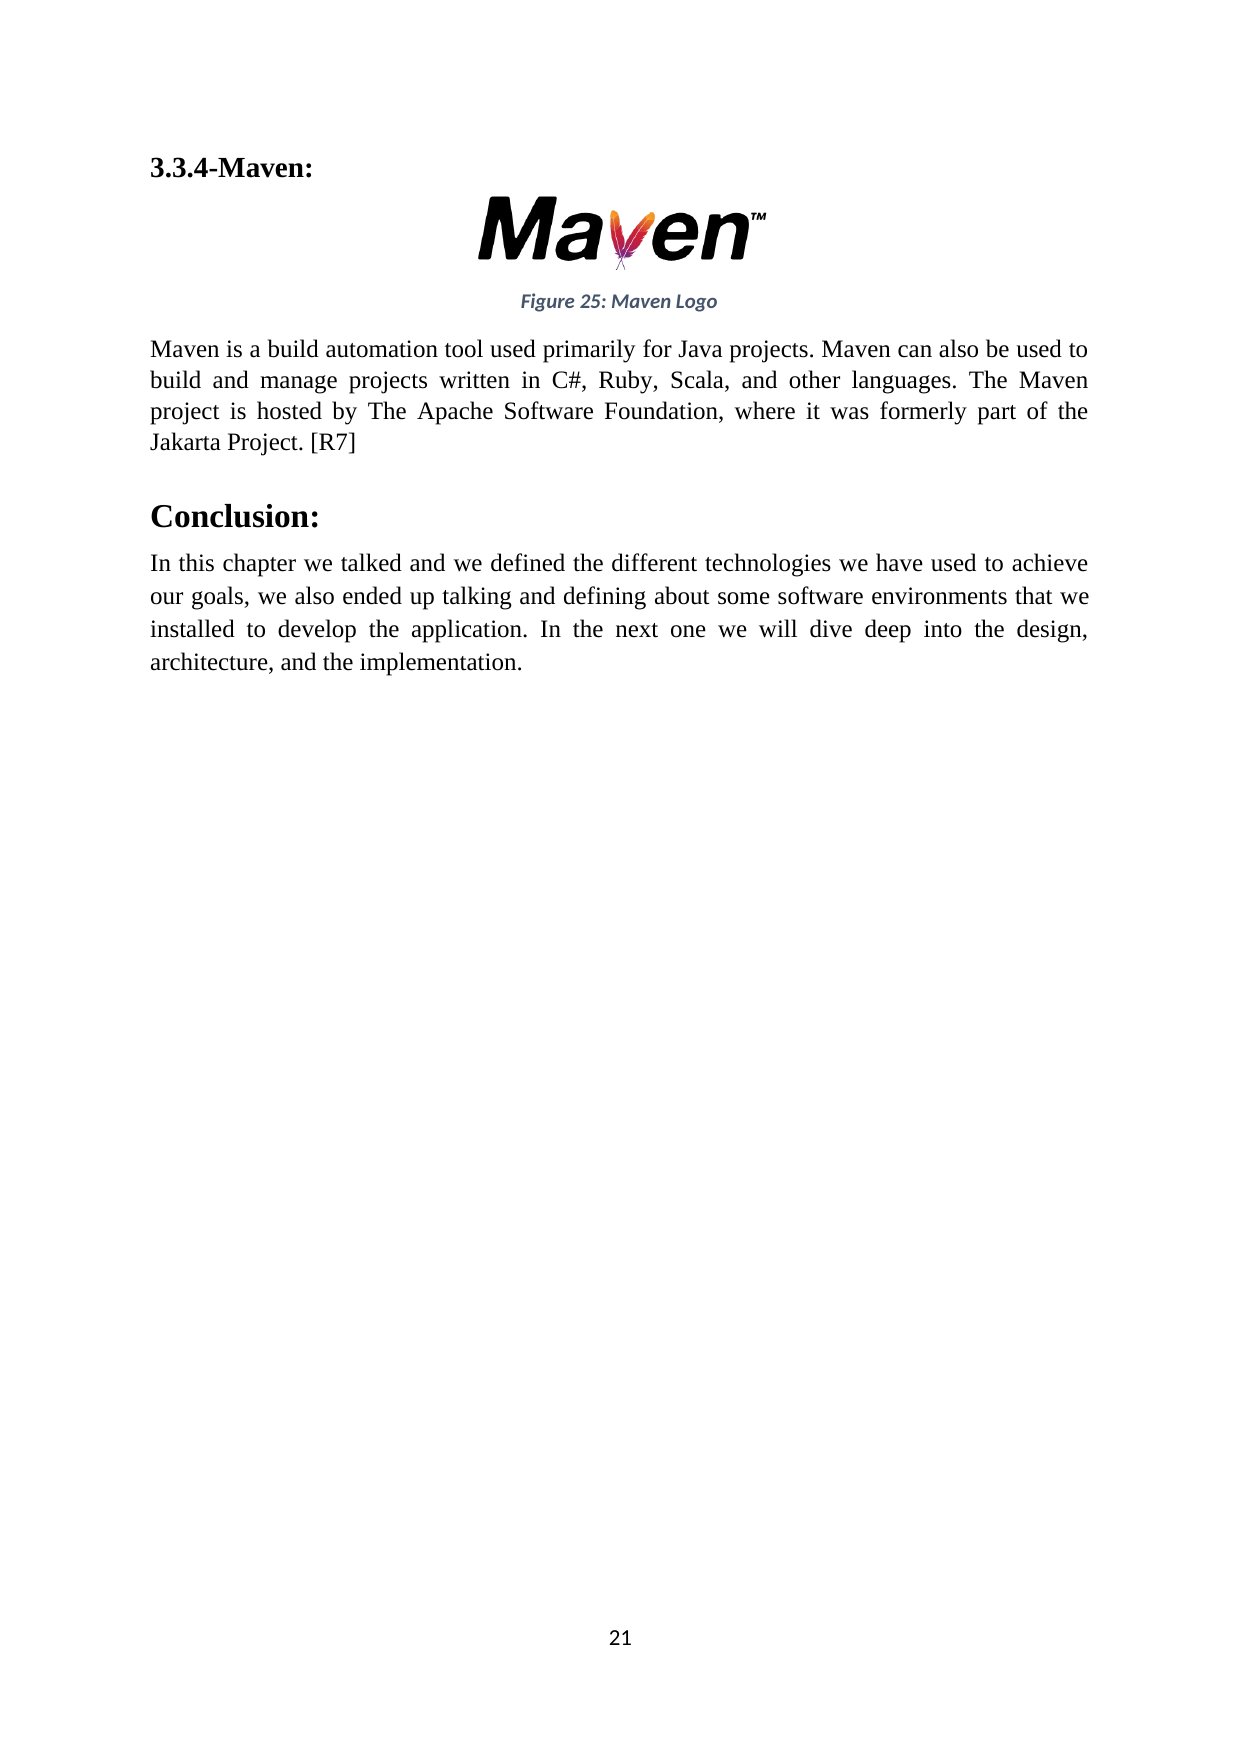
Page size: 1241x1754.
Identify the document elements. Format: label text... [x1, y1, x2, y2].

text In this chapter we talked and we defined the different technologies we have used to achieve our goals, we also ended up talking and defining about some software environments that we installed to develop the application. In the next one we will dive deep into the design, architecture, and the implementation. [150, 548, 1090, 676]
picture [472, 194, 768, 270]
text Maven is a build automation tool used primarily for Java projects. Maven can also be used to build and manage projects written in C#, Ruby, Scala, and other languages. The Maven project is hosted by The Apache Software Foundation, where it was formerly part of the Jakarta Project. [R7] [150, 334, 1090, 456]
text Figure 25: Maven Logo [150, 288, 1090, 313]
subtitle 3.3.4-Maven: [150, 150, 1090, 183]
subtitle Conclusion: [150, 496, 1090, 534]
